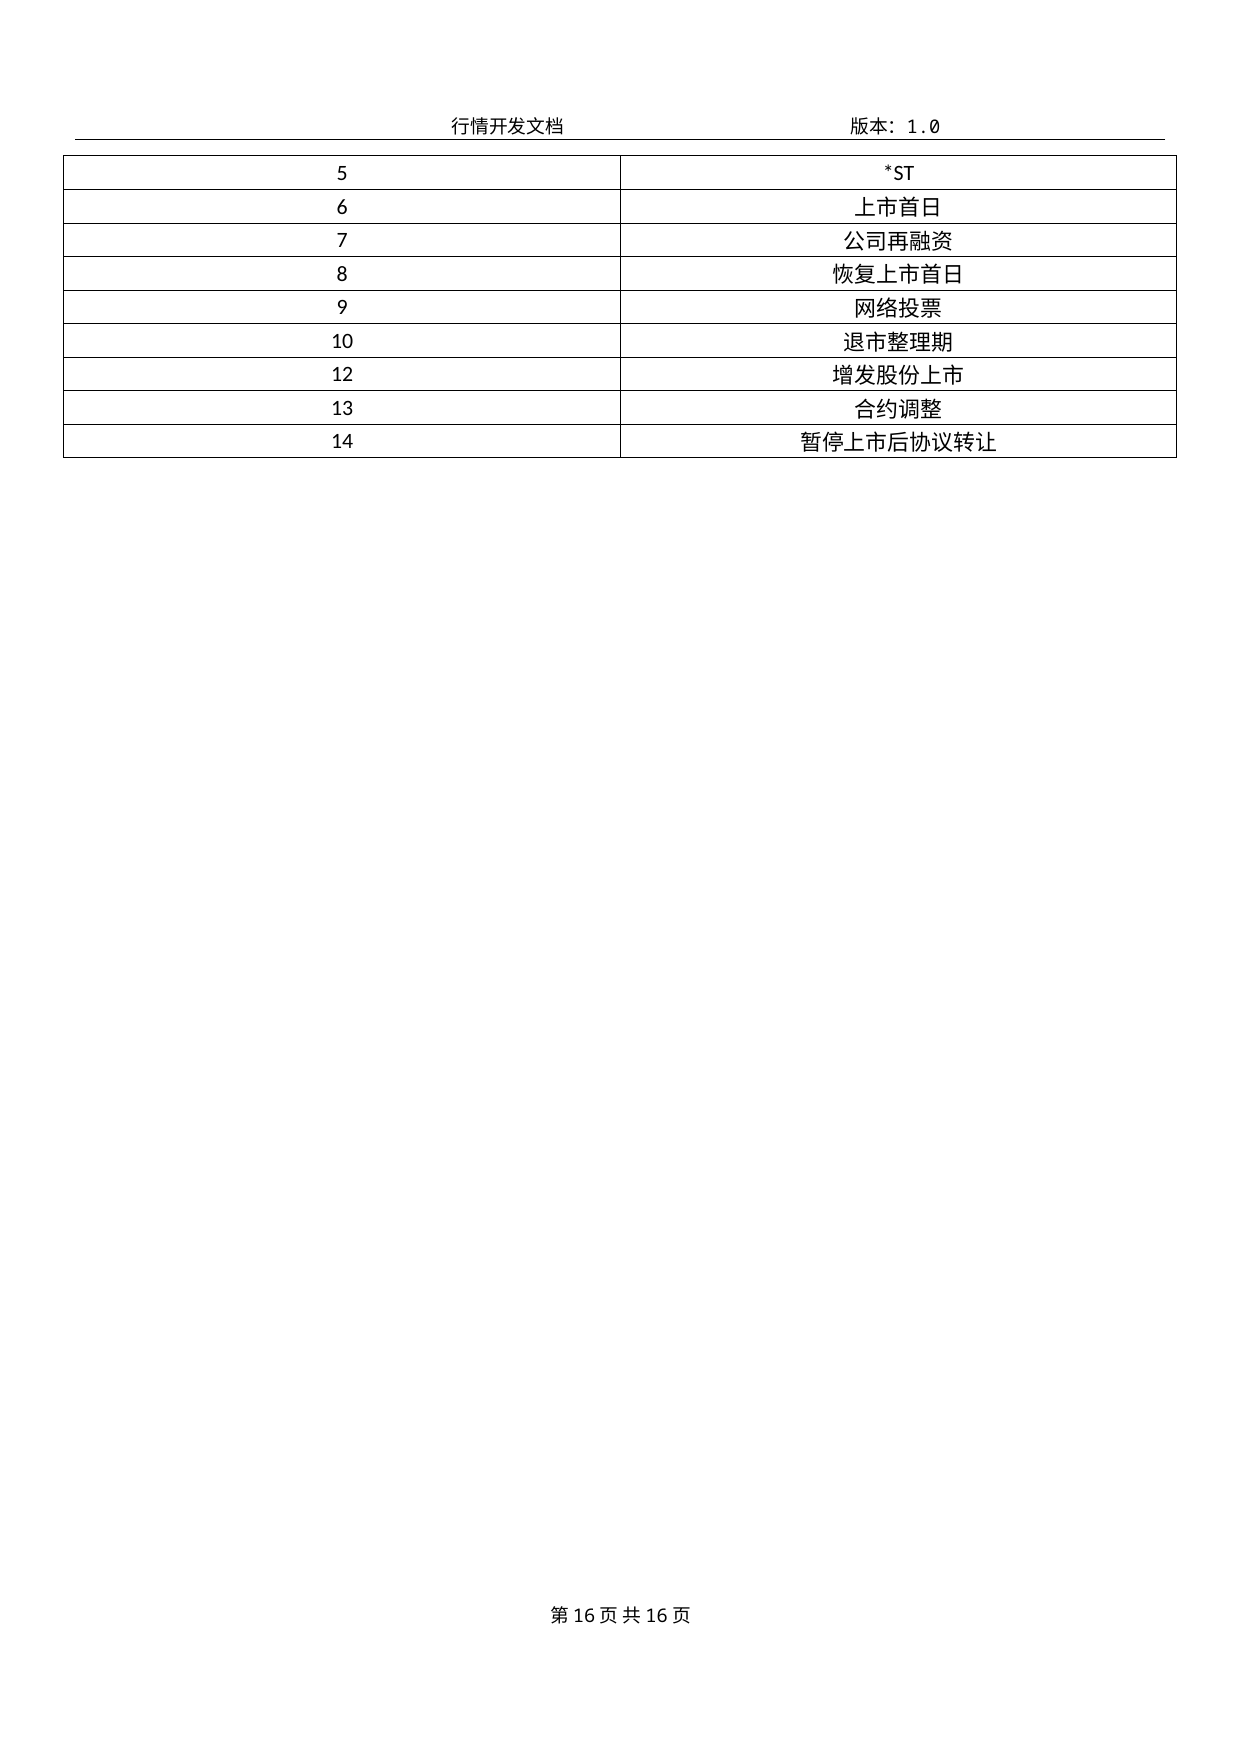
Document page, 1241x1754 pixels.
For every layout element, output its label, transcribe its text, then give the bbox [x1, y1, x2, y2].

table_cell 公司再融资 [621, 224, 1176, 256]
table_cell 退市整理期 [621, 324, 1176, 357]
table_cell 10 [64, 324, 620, 357]
table_cell 13 [64, 391, 620, 424]
table_cell 7 [64, 224, 620, 256]
table_cell 恢复上市首日 [621, 257, 1176, 289]
table_cell 8 [64, 257, 620, 289]
table_cell *ST [621, 156, 1176, 189]
table_cell 暂停上市后协议转让 [621, 425, 1176, 457]
table_cell 12 [64, 358, 620, 390]
table_cell 网络投票 [621, 291, 1176, 323]
table_cell 6 [64, 190, 620, 222]
table_cell 14 [64, 425, 620, 457]
table_cell 合约调整 [621, 391, 1176, 424]
table_cell 9 [64, 291, 620, 323]
table_cell 5 [64, 156, 620, 189]
table_cell 增发股份上市 [621, 358, 1176, 390]
table_cell 上市首日 [621, 190, 1176, 222]
